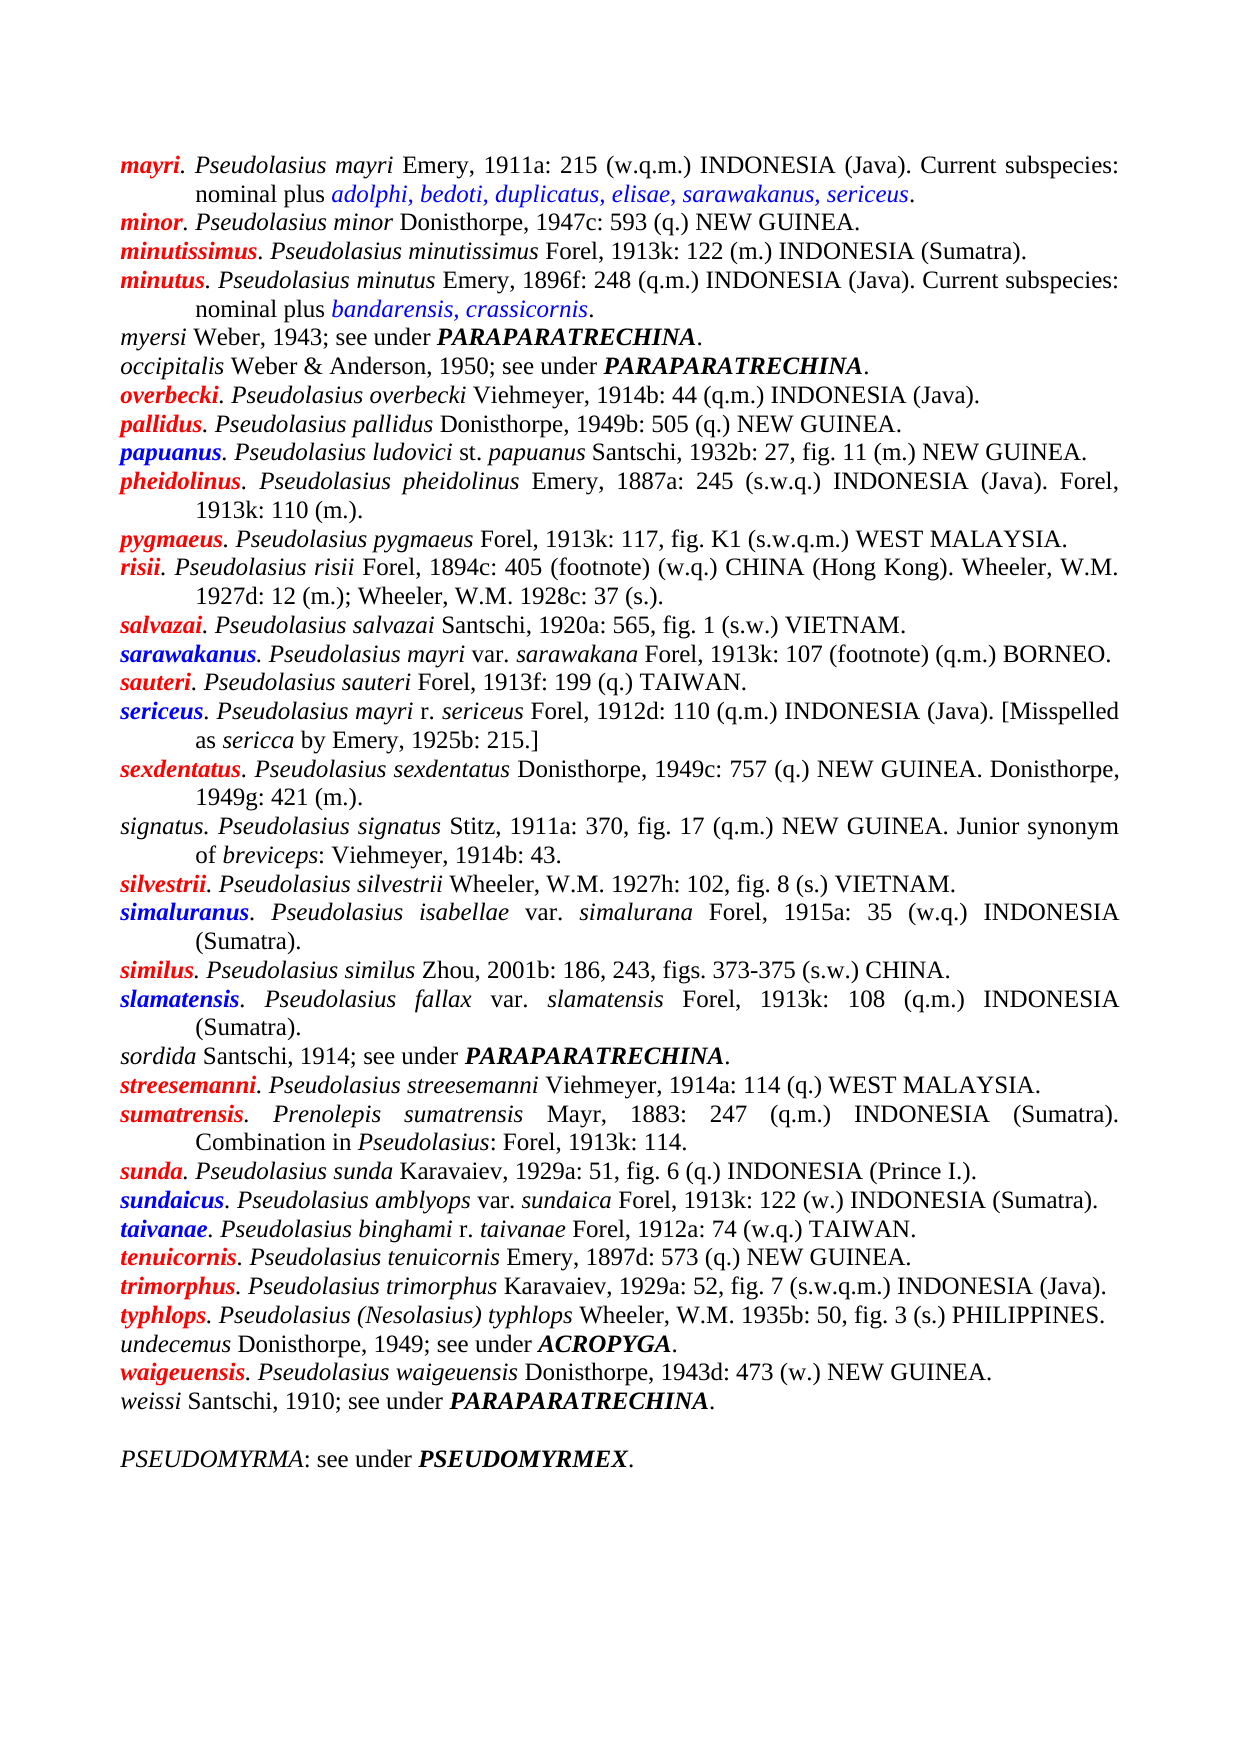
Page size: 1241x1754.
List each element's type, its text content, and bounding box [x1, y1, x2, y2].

text risii. Pseudolasius risii Forel, 1894c: 405 (footnote) (w.q.) CHINA (Hong Kong). Wheeler, W.M. 1927d: 12 (m.); Wheeler, W.M. 1928c: 37 (s.). [120, 552, 1120, 610]
text sunda. Pseudolasius sunda Karavaiev, 1929a: 51, fig. 6 (q.) INDONESIA (Prince I.). [120, 1156, 1120, 1185]
text sauteri. Pseudolasius sauteri Forel, 1913f: 199 (q.) TAIWAN. [120, 667, 1120, 696]
text waigeuensis. Pseudolasius waigeuensis Donisthorpe, 1943d: 473 (w.) NEW GUINEA. [120, 1357, 1120, 1386]
text slamatensis. Pseudolasius fallax var. slamatensis Forel, 1913k: 108 (q.m.) INDONESIA (Sumatra). [120, 984, 1120, 1041]
text mayri. Pseudolasius mayri Emery, 1911a: 215 (w.q.m.) INDONESIA (Java). Current subspecies: nominal plus adolphi, bedoti, duplicatus, elisae, sarawakanus, sericeus. [120, 150, 1120, 207]
text sericeus. Pseudolasius mayri r. sericeus Forel, 1912d: 110 (q.m.) INDONESIA (Java). [Misspelled as sericca by Emery, 1925b: 215.] [120, 696, 1120, 754]
text overbecki. Pseudolasius overbecki Viehmeyer, 1914b: 44 (q.m.) INDONESIA (Java). [120, 380, 1120, 409]
text sexdentatus. Pseudolasius sexdentatus Donisthorpe, 1949c: 757 (q.) NEW GUINEA. Donisthorpe, 1949g: 421 (m.). [120, 754, 1120, 811]
text salvazai. Pseudolasius salvazai Santschi, 1920a: 565, fig. 1 (s.w.) VIETNAM. [120, 610, 1120, 639]
text silvestrii. Pseudolasius silvestrii Wheeler, W.M. 1927h: 102, fig. 8 (s.) VIETNAM. [120, 869, 1120, 897]
text taivanae. Pseudolasius binghami r. taivanae Forel, 1912a: 74 (w.q.) TAIWAN. [120, 1214, 1120, 1242]
text minor. Pseudolasius minor Donisthorpe, 1947c: 593 (q.) NEW GUINEA. [120, 207, 1120, 236]
text pallidus. Pseudolasius pallidus Donisthorpe, 1949b: 505 (q.) NEW GUINEA. [120, 409, 1120, 437]
text minutissimus. Pseudolasius minutissimus Forel, 1913k: 122 (m.) INDONESIA (Sumatra). [120, 236, 1120, 265]
text sundaicus. Pseudolasius amblyops var. sundaica Forel, 1913k: 122 (w.) INDONESIA (Sumatra). [120, 1185, 1120, 1214]
text simaluranus. Pseudolasius isabellae var. simalurana Forel, 1915a: 35 (w.q.) INDONESIA (Sumatra). [120, 897, 1120, 955]
text occipitalis Weber & Anderson, 1950; see under PARAPARATRECHINA. [120, 351, 1120, 380]
text pygmaeus. Pseudolasius pygmaeus Forel, 1913k: 117, fig. K1 (s.w.q.m.) WEST MALAYSIA. [120, 524, 1120, 552]
text sordida Santschi, 1914; see under PARAPARATRECHINA. [120, 1041, 1120, 1070]
text typhlops. Pseudolasius (Nesolasius) typhlops Wheeler, W.M. 1935b: 50, fig. 3 (s.) PHILIPPINES. [120, 1300, 1120, 1329]
text streesemanni. Pseudolasius streesemanni Viehmeyer, 1914a: 114 (q.) WEST MALAYSIA. [120, 1070, 1120, 1099]
text sumatrensis. Prenolepis sumatrensis Mayr, 1883: 247 (q.m.) INDONESIA (Sumatra). Combination in Pseudolasius: Forel, 1913k: 114. [120, 1099, 1120, 1156]
text weissi Santschi, 1910; see under PARAPARATRECHINA. [120, 1386, 1120, 1415]
text trimorphus. Pseudolasius trimorphus Karavaiev, 1929a: 52, fig. 7 (s.w.q.m.) INDONESIA (Java). [120, 1271, 1120, 1300]
text similus. Pseudolasius similus Zhou, 2001b: 186, 243, figs. 373-375 (s.w.) CHINA. [120, 955, 1120, 984]
text undecemus Donisthorpe, 1949; see under ACROPYGA. [120, 1329, 1120, 1357]
text tenuicornis. Pseudolasius tenuicornis Emery, 1897d: 573 (q.) NEW GUINEA. [120, 1242, 1120, 1271]
text papuanus. Pseudolasius ludovici st. papuanus Santschi, 1932b: 27, fig. 11 (m.) NEW GUINEA. [120, 437, 1120, 466]
text pheidolinus. Pseudolasius pheidolinus Emery, 1887a: 245 (s.w.q.) INDONESIA (Java). Forel, 1913k: 110 (m.). [120, 466, 1120, 524]
text signatus. Pseudolasius signatus Stitz, 1911a: 370, fig. 17 (q.m.) NEW GUINEA. Junior synonym of breviceps: Viehmeyer, 1914b: 43. [120, 811, 1120, 869]
text sarawakanus. Pseudolasius mayri var. sarawakana Forel, 1913k: 107 (footnote) (q.m.) BORNEO. [120, 639, 1120, 667]
text minutus. Pseudolasius minutus Emery, 1896f: 248 (q.m.) INDONESIA (Java). Current subspecies: nominal plus bandarensis, crassicornis. [120, 265, 1120, 322]
text PSEUDOMYRMA: see under PSEUDOMYRMEX. [120, 1444, 1120, 1472]
text myersi Weber, 1943; see under PARAPARATRECHINA. [120, 322, 1120, 351]
